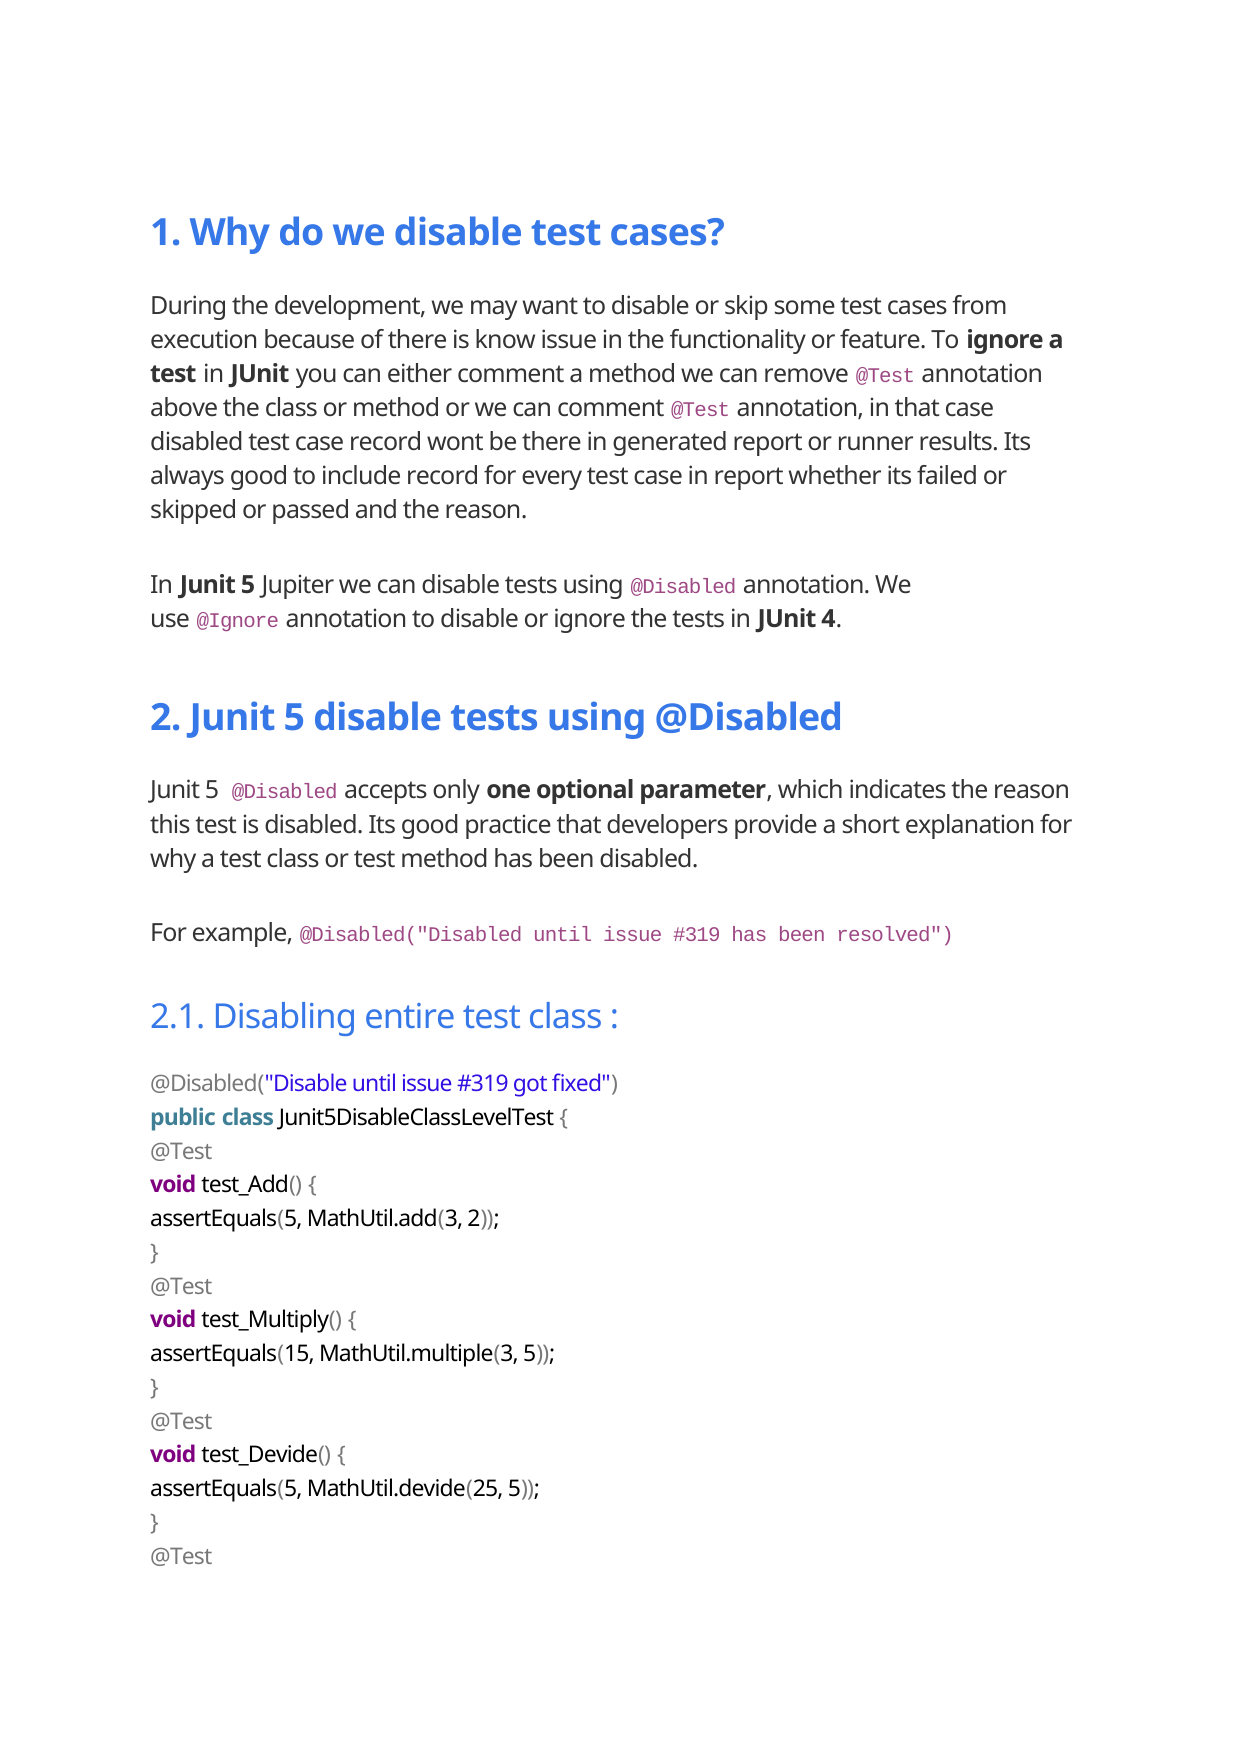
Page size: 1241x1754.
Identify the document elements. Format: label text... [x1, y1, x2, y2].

text } [150, 1368, 1090, 1402]
text assertEquals(15, MathUtil.multiple(3, 5)); [150, 1335, 1090, 1368]
text During the development, we may want to disable or skip some test cases from execution because of there is know issue in the functionality or feature. To ignore a test in JUnit you can either comment a method we can remove @Test annotation above the class or method or we can comment @Test annotation, in that case disabled test case record wont be there in generated report or runner results. Its always good to include record for every test case in report whether its failed or skipped or passed and the reason. [150, 287, 1090, 526]
text In Junit 5 Jupiter we can disable tests using @Disabled annotation. We use @Ignore annotation to disable or ignore the tests in JUnit 4. [150, 567, 1090, 635]
text public class Junit5DisableClassLevelTest { [150, 1098, 1090, 1132]
text void test_Multiply() { [150, 1301, 1090, 1335]
text For example, @Disabled("Disabled until issue #319 has been resolved") [150, 915, 1090, 949]
text } [150, 1503, 1090, 1537]
text @Test [150, 1132, 1090, 1166]
text assertEquals(5, MathUtil.add(3, 2)); [150, 1200, 1090, 1233]
text assertEquals(5, MathUtil.devide(25, 5)); [150, 1470, 1090, 1503]
text @Test [150, 1537, 1090, 1571]
text 2. Junit 5 disable tests using @Disabled [150, 682, 1090, 741]
text void test_Devide() { [150, 1436, 1090, 1470]
text Junit 5 @Disabled accepts only one optional parameter, which indicates the reason this test is disabled. Its good practice that developers provide a short explanation for why a test class or test method has been disabled. [150, 772, 1090, 874]
text @Disabled("Disable until issue #319 got fixed") [150, 1065, 1090, 1098]
text 2.1. Disabling entire test class : [150, 991, 1090, 1038]
text } [150, 1233, 1090, 1267]
text void test_Add() { [150, 1166, 1090, 1200]
text 1. Why do we disable test cases? [150, 197, 1090, 256]
text @Test [150, 1267, 1090, 1301]
text @Test [150, 1402, 1090, 1436]
